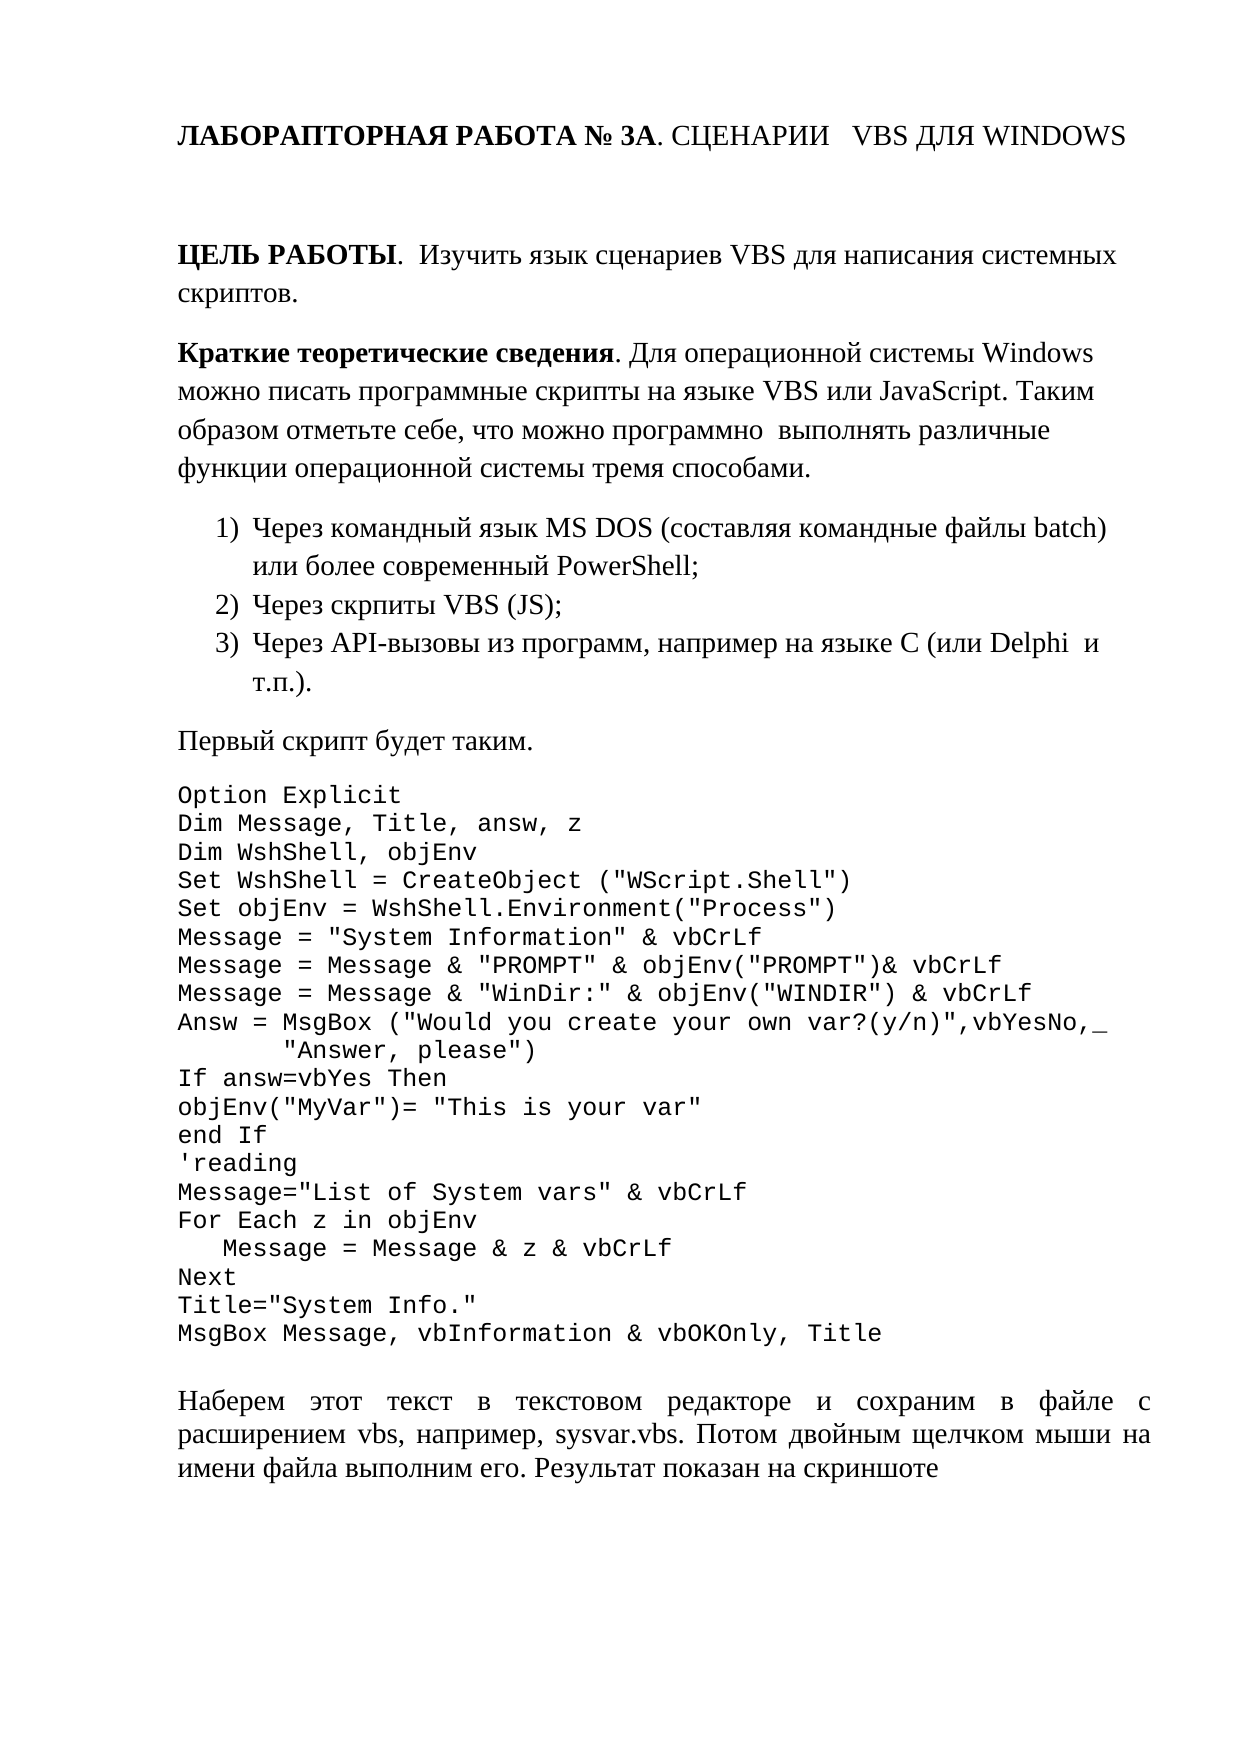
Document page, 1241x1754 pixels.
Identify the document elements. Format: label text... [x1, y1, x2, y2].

text ЛАБОРАПТОРНАЯ РАБОТА № 3А. СЦЕНАРИИ VBS ДЛЯ WINDOWS [177, 118, 1152, 152]
text "Answer, please") [177, 1038, 1152, 1066]
text Message = Message & z & vbCrLf [177, 1236, 1152, 1264]
text Dim WshShell, objEnv [177, 839, 1152, 868]
text Set WshShell = CreateObject ("WScript.Shell") [177, 868, 1152, 896]
text Наберем этот текст в текстовом редакторе и сохраним в файле с расширением vbs, например, sysvar.vbs. Потом двойным щелчком мыши на имени файла выполним его. Результат показан на скриншоте [177, 1383, 1152, 1483]
text 'reading [177, 1151, 1152, 1179]
list Через API-вызовы из программ, например на языке C (или Delphi и т.п.). [215, 625, 1152, 697]
text Message = "System Information" & vbCrLf [177, 924, 1152, 953]
list Через командный язык MS DOS (составляя командные файлы batch) или более современный PowerShell; [215, 510, 1152, 582]
text Dim Message, Title, answ, z [177, 811, 1152, 839]
text Next [177, 1264, 1152, 1293]
text Answ = MsgBox ("Would you create your own var?(y/n)",vbYesNo,_ [177, 1009, 1152, 1038]
text Message = Message & "PROMPT" & objEnv("PROMPT")& vbCrLf [177, 953, 1152, 981]
text Message="List of System vars" & vbCrLf [177, 1179, 1152, 1208]
text Краткие теоретические сведения. Для операционной системы Windows можно писать программные скрипты на языке VBS или JavaScript. Таким образом отметьте себе, что можно программно выполнять различные функции операционной системы тремя способами. [177, 335, 1152, 484]
text Option Explicit [177, 783, 1152, 811]
list Через скрпиты VBS (JS); [215, 587, 1152, 620]
text end If [177, 1123, 1152, 1151]
text ЦЕЛЬ РАБОТЫ. Изучить язык сценариев VBS для написания системных скриптов. [177, 237, 1152, 309]
text MsgBox Message, vbInformation & vbOKOnly, Title [177, 1321, 1152, 1349]
text Message = Message & "WinDir:" & objEnv("WINDIR") & vbCrLf [177, 981, 1152, 1009]
text Первый скрипт будет таким. [177, 723, 1152, 757]
text objEnv("MyVar")= "This is your var" [177, 1094, 1152, 1123]
text For Each z in objEnv [177, 1208, 1152, 1236]
text Set objEnv = WshShell.Environment("Process") [177, 896, 1152, 924]
text If answ=vbYes Then [177, 1066, 1152, 1094]
text Title="System Info." [177, 1293, 1152, 1321]
